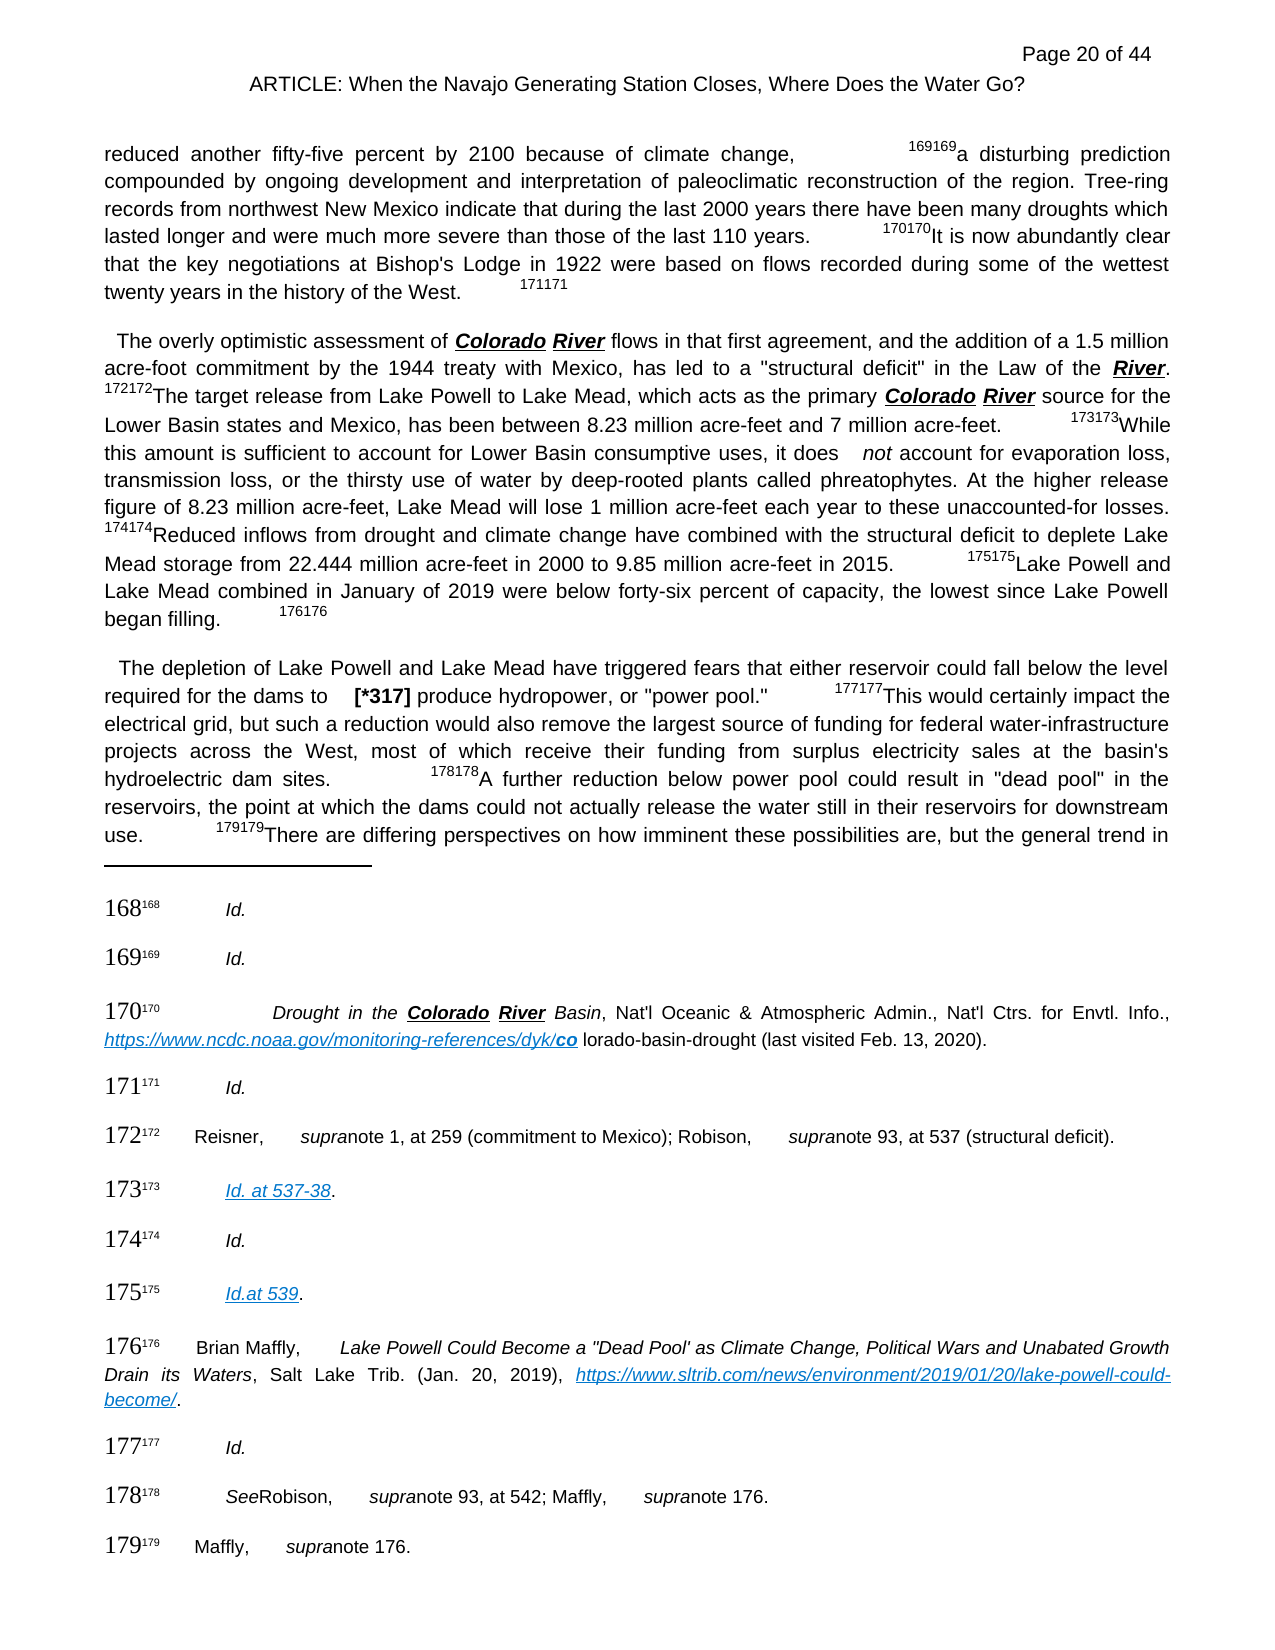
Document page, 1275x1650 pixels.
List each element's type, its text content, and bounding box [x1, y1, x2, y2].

text The depletion of Lake Powell and Lake Mead have triggered fears that either reservoir could fall below the level required for the dams to [*317] produce hydropower, or "power pool." 177This would certainly impact the electrical grid, but such a reduction would also remove the largest source of funding for federal water-infrastructure projects across the West, most of which receive their funding from surplus electricity sales at the basin's hydroelectric dam sites. 178A further reduction below power pool could result in "dead pool" in the reservoirs, the point at which the dams could not actually release the water still in their reservoirs for downstream use. 179There are differing perspectives on how imminent these possibilities are, but the general trend in reduced flows has motivated the Bureau of Reclamation and all seven states of the Colorado River Basin to preserve the status quo. 180 [104, 653, 1171, 847]
text From Colorado to California, the basin's population continues to grow, demands on the Colorado River are increasing by all sectors of use, and drought and climate change are diminishing the availability of Colorado River water. 167Between 2003 and 2018 the average Colorado River flow diminished by nearly twenty percent from historical [*316] averages. 168Climate scientist Brad Udall predicts that the flow of the river could be reduced another fifty-five percent by 2100 because of climate change, 169a disturbing prediction compounded by ongoing development and interpretation of paleoclimatic reconstruction of the region. Tree-ring records from northwest New Mexico indicate that during the last 2000 years there have been many droughts which lasted longer and were much more severe than those of the last 110 years. 170It is now abundantly clear that the key negotiations at Bishop's Lodge in 1922 were based on flows recorded during some of the wettest twenty years in the history of the West. 171 [104, 137, 1171, 305]
text The overly optimistic assessment of Colorado River flows in that first agreement, and the addition of a 1.5 million acre-foot commitment by the 1944 treaty with Mexico, has led to a "structural deficit" in the Law of the River. 172The target release from Lake Powell to Lake Mead, which acts as the primary Colorado River source for the Lower Basin states and Mexico, has been between 8.23 million acre-feet and 7 million acre-feet. 173While this amount is sufficient to account for Lower Basin consumptive uses, it does not account for evaporation loss, transmission loss, or the thirsty use of water by deep-rooted plants called phreatophytes. At the higher release figure of 8.23 million acre-feet, Lake Mead will lose 1 million acre-feet each year to these unaccounted-for losses. 174Reduced inflows from drought and climate change have combined with the structural deficit to deplete Lake Mead storage from 22.444 million acre-feet in 2000 to 9.85 million acre-feet in 2015. 175Lake Powell and Lake Mead combined in January of 2019 were below forty-six percent of capacity, the lowest since Lake Powell began filling. 176 [104, 326, 1171, 632]
